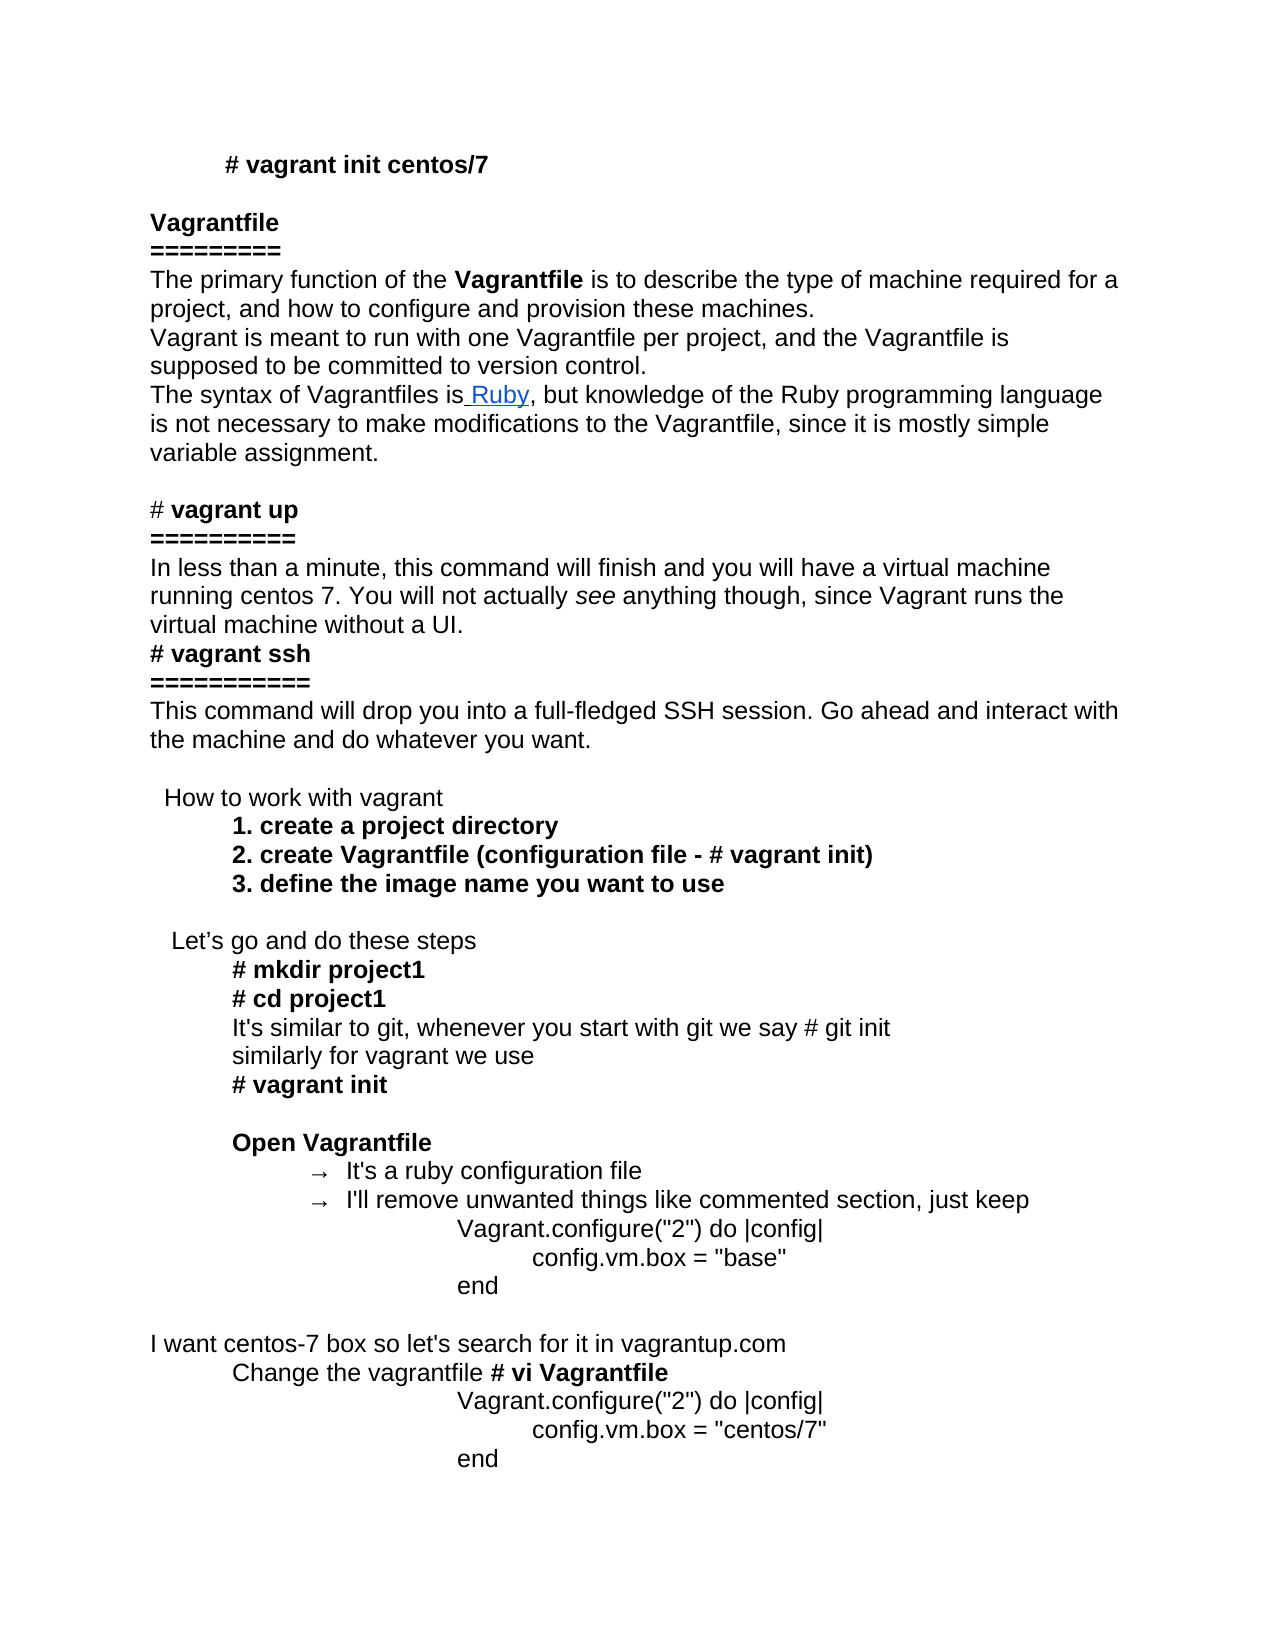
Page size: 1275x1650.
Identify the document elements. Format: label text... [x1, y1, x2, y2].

text # vagrant up ========== In less than a minute, this command will finish and you will have a virtual machine running centos 7. You will not actually see anything though, since Vagrant runs the virtual machine without a UI. [150, 466, 1125, 639]
text → It's a ruby configuration file [150, 1156, 1125, 1185]
text similarly for vagrant we use [150, 1041, 1125, 1070]
text Open Vagrantfile [150, 1127, 1125, 1156]
text 1. create a project directory [150, 811, 1125, 840]
text # mkdir project1 [150, 955, 1125, 984]
text # vagrant init [150, 1070, 1125, 1099]
text The syntax of Vagrantfiles is Ruby, but knowledge of the Ruby programming language is not necessary to make modifications to the Vagrantfile, since it is mostly simple variable assignment. [150, 380, 1125, 466]
text config.vm.box = "centos/7" [150, 1415, 1125, 1444]
text Vagrant.configure("2") do |config| [150, 1214, 1125, 1242]
text It's similar to git, whenever you start with git we say # git init [150, 1012, 1125, 1041]
text → I'll remove unwanted things like commented section, just keep [150, 1185, 1125, 1214]
text 2. create Vagrantfile (configuration file - # vagrant init) [150, 840, 1125, 869]
text # vagrant ssh =========== This command will drop you into a full-fledged SSH session. Go ahead and interact with the machine and do whatever you want. How to work with vagrant [150, 639, 1125, 811]
text config.vm.box = "base" [150, 1242, 1125, 1271]
text Vagrant.configure("2") do |config| [150, 1386, 1125, 1415]
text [150, 150, 1125, 380]
text I want centos-7 box so let's search for it in vagrantup.com [150, 1329, 1125, 1357]
text Change the vagrantfile # vi Vagrantfile [150, 1357, 1125, 1386]
text 3. define the image name you want to use [150, 869, 1125, 897]
text end [150, 1444, 1125, 1472]
text Let’s go and do these steps [150, 926, 1125, 955]
text end [150, 1271, 1125, 1300]
text # cd project1 [150, 984, 1125, 1012]
